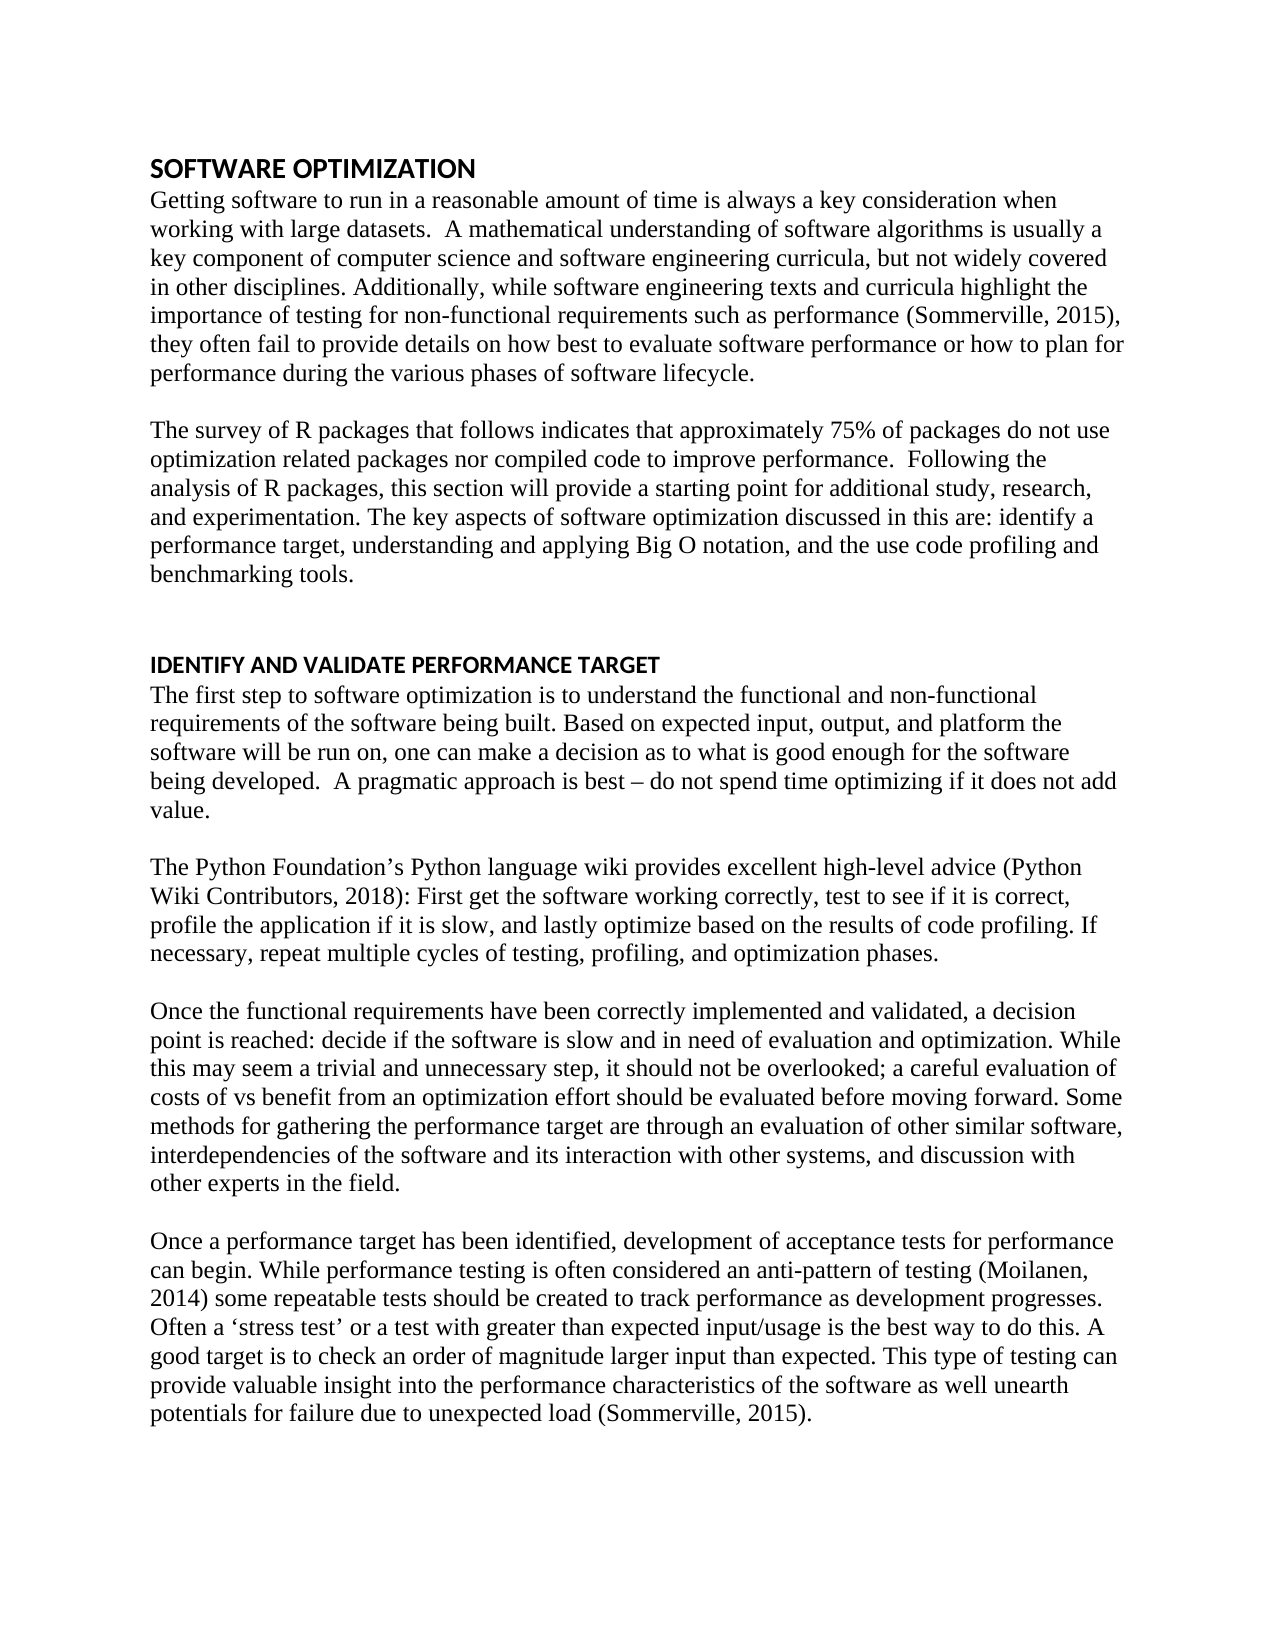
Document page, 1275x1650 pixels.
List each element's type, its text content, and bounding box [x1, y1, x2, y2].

text IDENTIFY AND VALIDATE PERFORMANCE TARGET [150, 649, 1125, 680]
text The survey of R packages that follows indicates that approximately 75% of packages do not use optimization related packages nor compiled code to improve performance. Following the analysis of R packages, this section will provide a starting point for additional study, research, and experimentation. The key aspects of software optimization discussed in this are: identify a performance target, understanding and applying Big O notation, and the use code profiling and benchmarking tools. [150, 416, 1125, 588]
text The Python Foundation’s Python language wiki provides excellent high-level advice (Python Wiki Contributors, 2018): First get the software working correctly, test to see if it is correct, profile the application if it is slow, and lastly optimize based on the results of code profiling. If necessary, repeat multiple cycles of testing, profiling, and optimization phases. [150, 852, 1125, 967]
text Once a performance target has been identified, development of acceptance tests for performance can begin. While performance testing is often considered an anti-pattern of testing (Moilanen, 2014) some repeatable tests should be created to track performance as development progresses. Often a ‘stress test’ or a test with greater than expected input/usage is the best way to do this. A good target is to check an order of magnitude larger input than expected. This type of testing can provide valuable insight into the performance characteristics of the software as well unearth potentials for failure due to unexpected load (Sommerville, 2015). [150, 1226, 1125, 1427]
text The first step to software optimization is to understand the functional and non-functional requirements of the software being built. Based on expected input, output, and platform the software will be run on, one can make a decision as to what is good enough for the software being developed. A pragmatic approach is best – do not spend time optimizing if it does not add value. [150, 680, 1125, 823]
text Getting software to run in a reasonable amount of time is always a key consideration when working with large datasets. A mathematical understanding of software algorithms is usually a key component of computer science and software engineering curricula, but not widely covered in other disciplines. Additionally, while software engineering texts and curricula highlight the importance of testing for non-functional requirements such as performance (Sommerville, 2015), they often fail to provide details on how best to evaluate software performance or how to plan for performance during the various phases of software lifecycle. [150, 186, 1125, 387]
text Once the functional requirements have been correctly implemented and validated, a decision point is reached: decide if the software is slow and in need of evaluation and optimization. While this may seem a trivial and unnecessary step, it should not be overlooked; a careful evaluation of costs of vs benefit from an optimization effort should be evaluated before moving forward. Some methods for gathering the performance target are through an evaluation of other similar software, interdependencies of the software and its interaction with other systems, and discussion with other experts in the field. [150, 996, 1125, 1197]
text SOFTWARE OPTIMIZATION [150, 150, 1125, 186]
